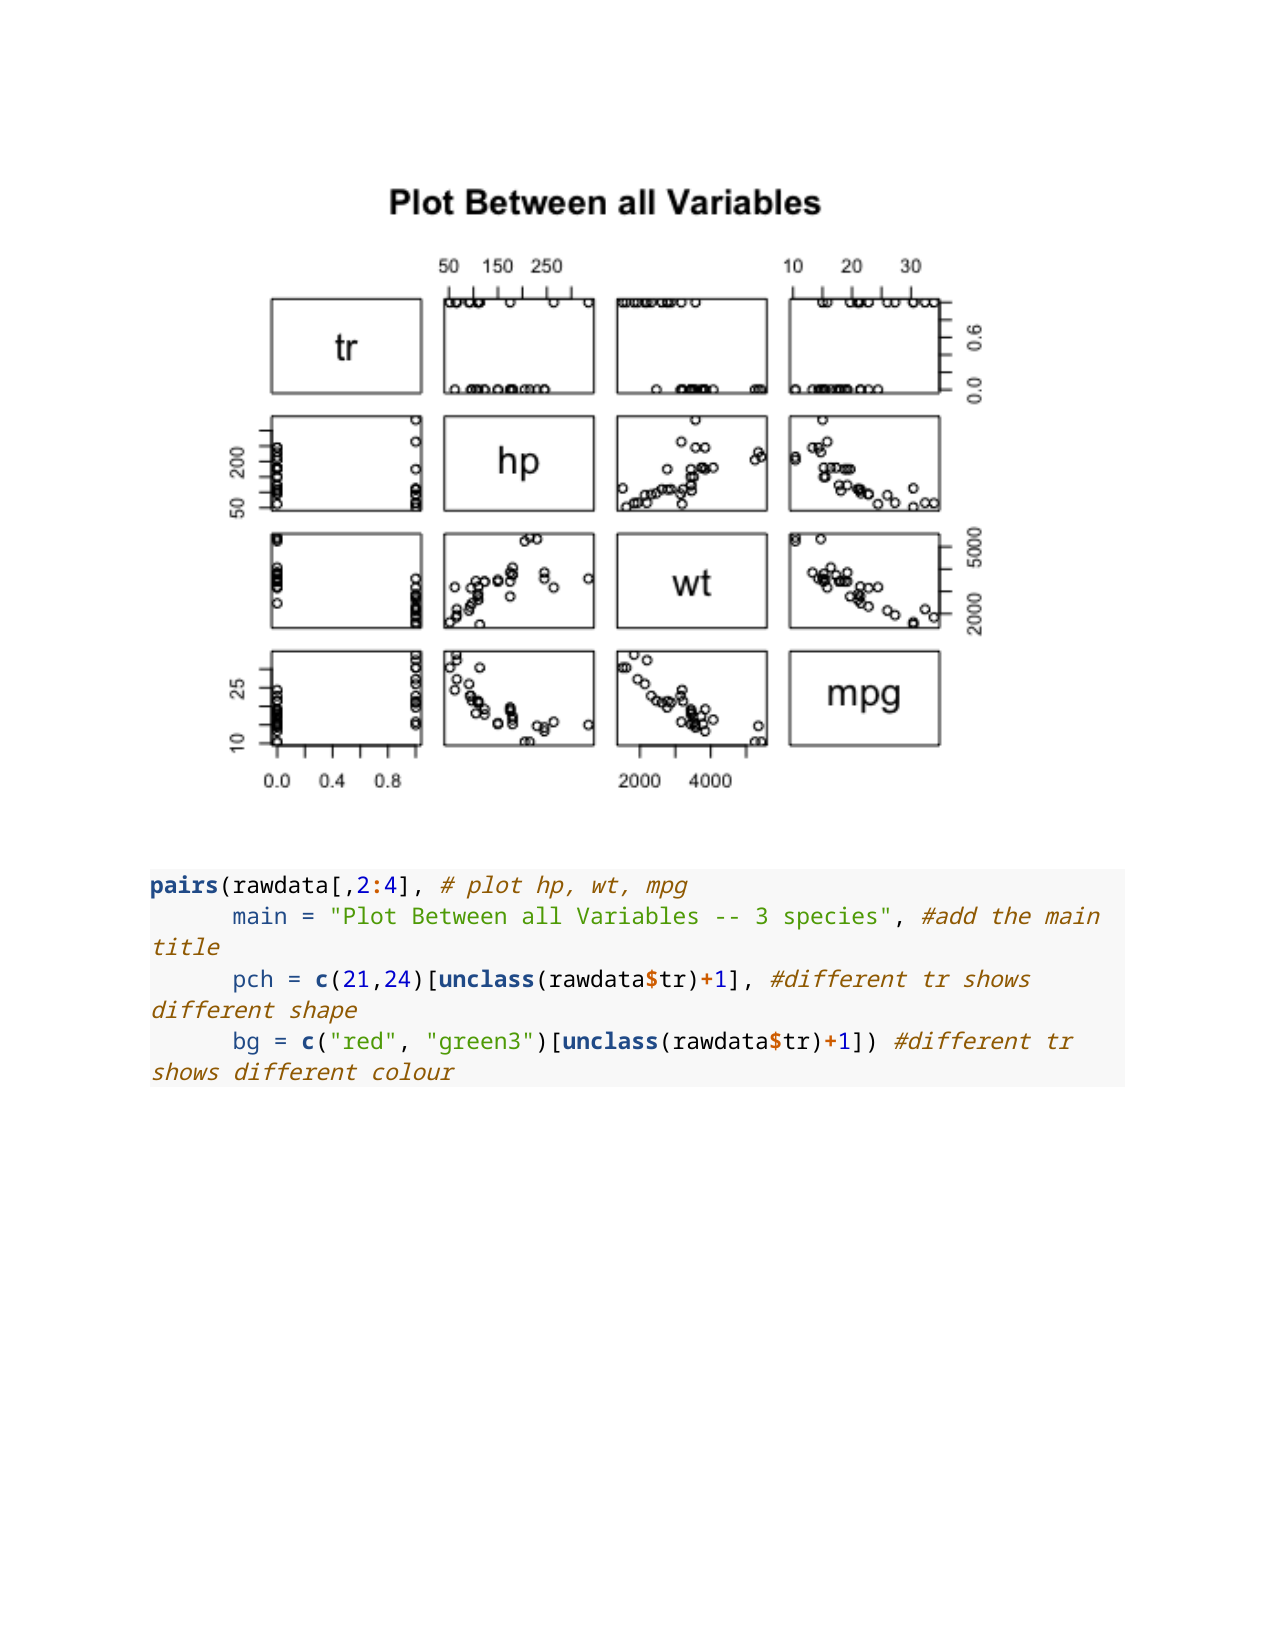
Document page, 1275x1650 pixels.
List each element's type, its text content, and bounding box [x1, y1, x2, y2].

text pairs(rawdata[,2:4], # plot hp, wt, mpg main = "Plot Between all Variables -- 3 species", #add the main title pch = c(21,24)[unclass(rawdata$tr)+1], #different tr shows different shape bg = c("red", "green3")[unclass(rawdata$tr)+1]) #different tr shows different colour [150, 869, 1125, 1087]
picture [168, 150, 1044, 850]
